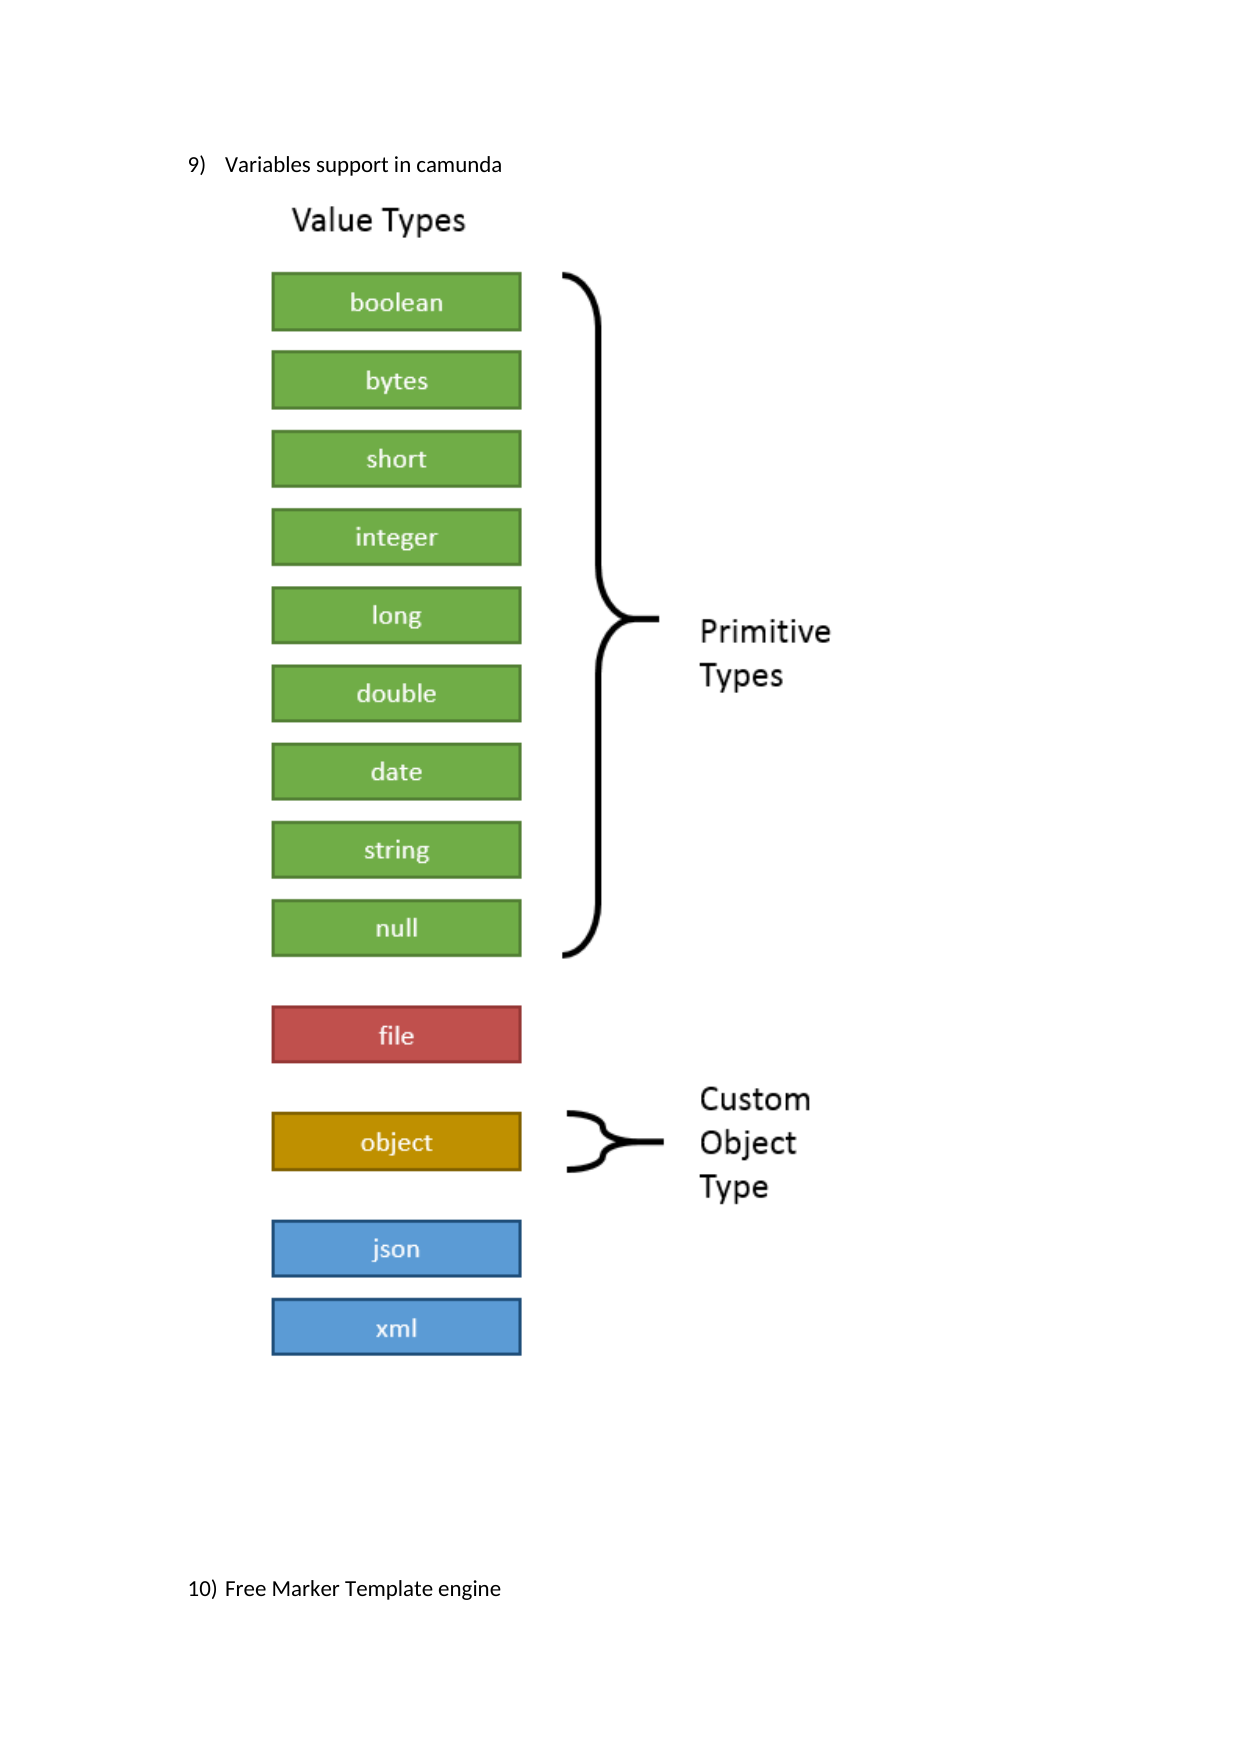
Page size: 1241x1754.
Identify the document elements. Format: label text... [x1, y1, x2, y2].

list Variables support in camunda [187, 150, 1090, 178]
picture [225, 180, 886, 1392]
list Free Marker Template engine [187, 1574, 1090, 1603]
